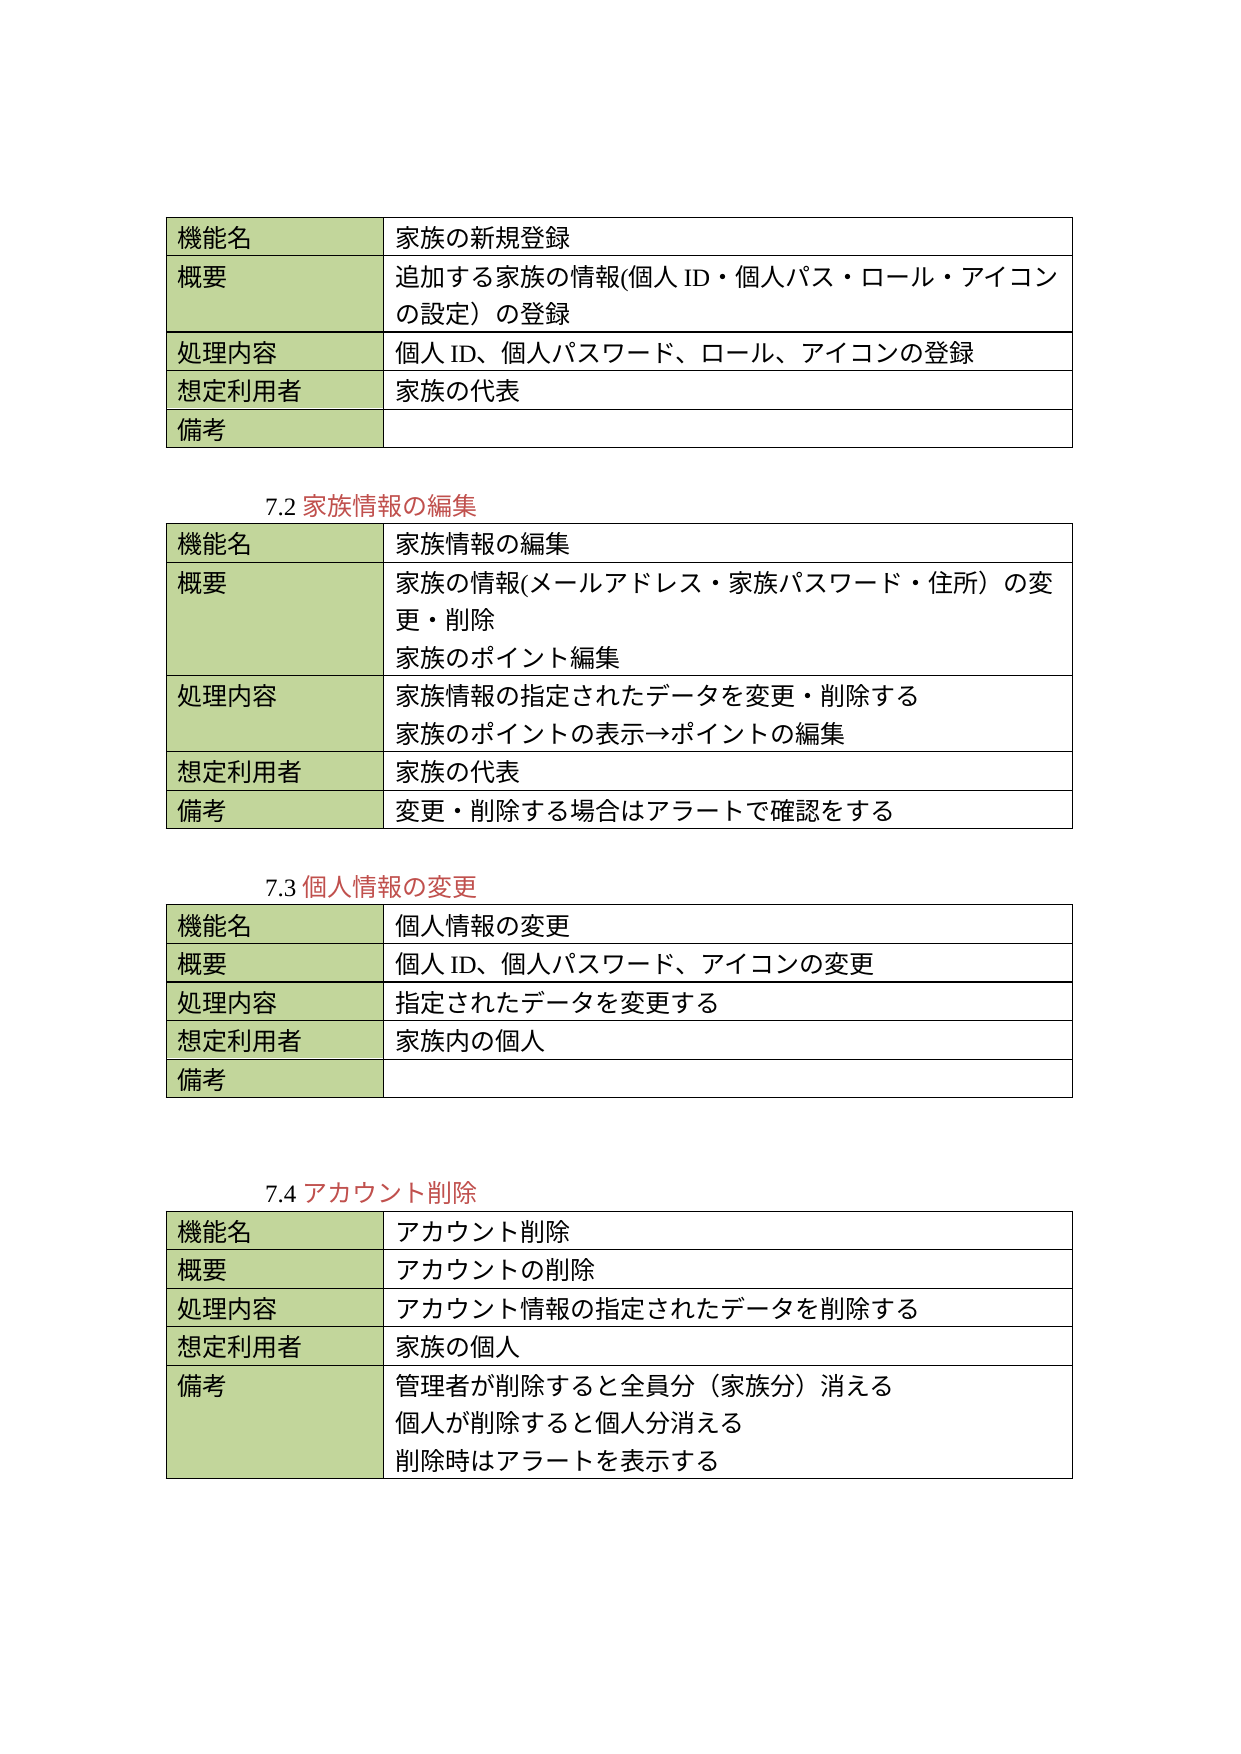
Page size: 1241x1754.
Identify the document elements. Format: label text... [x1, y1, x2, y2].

table_header 個人情報の変更 [384, 905, 1072, 943]
table_cell 処理内容 [167, 333, 383, 370]
text 7.4 アカウント削除 [265, 1173, 1063, 1211]
table_cell [384, 410, 1072, 447]
table_cell 概要 [167, 563, 383, 675]
table_cell 備考 [167, 410, 383, 447]
table_cell 想定利用者 [167, 752, 383, 790]
table_header 機能名 [167, 218, 383, 255]
table_cell 家族内の個人 [384, 1021, 1072, 1058]
table_cell 指定されたデータを変更する [384, 983, 1072, 1020]
table_cell 処理内容 [167, 1289, 383, 1326]
table_cell 変更・削除する場合はアラートで確認をする [384, 791, 1072, 828]
table_cell 備考 [167, 1060, 383, 1097]
table_header 機能名 [167, 1212, 383, 1249]
table_cell 家族の情報(メールアドレス・家族パスワード・住所）の変更・削除 家族のポイント編集 [384, 563, 1072, 675]
table_cell 個人ID、個人パスワード、ロール、アイコンの登録 [384, 333, 1072, 370]
table_header 機能名 [167, 524, 383, 562]
table_cell 概要 [167, 256, 383, 331]
table_cell [384, 1060, 1072, 1097]
table_header アカウント削除 [384, 1212, 1072, 1249]
table_cell 備考 [167, 1366, 383, 1478]
table_cell アカウントの削除 [384, 1250, 1072, 1288]
table_cell 家族の代表 [384, 371, 1072, 408]
table_cell 家族の代表 [384, 752, 1072, 790]
table_cell 想定利用者 [167, 1021, 383, 1058]
table_cell 概要 [167, 1250, 383, 1288]
table_cell アカウント情報の指定されたデータを削除する [384, 1289, 1072, 1326]
table_cell 備考 [167, 791, 383, 828]
table_cell 処理内容 [167, 676, 383, 751]
table_cell 管理者が削除すると全員分（家族分）消える 個人が削除すると個人分消える 削除時はアラートを表示する [384, 1366, 1072, 1478]
table_header 家族の新規登録 [384, 218, 1072, 255]
text 7.3 個人情報の変更 [265, 867, 1063, 904]
table_cell 個人ID、個人パスワード、アイコンの変更 [384, 944, 1072, 981]
table_header 機能名 [167, 905, 383, 943]
table_cell 想定利用者 [167, 371, 383, 408]
table_cell 家族情報の指定されたデータを変更・削除する 家族のポイントの表示→ポイントの編集 [384, 676, 1072, 751]
table_header 家族情報の編集 [384, 524, 1072, 562]
table_cell 概要 [167, 944, 383, 981]
text 7.2 家族情報の編集 [265, 486, 1063, 523]
table_cell 家族の個人 [384, 1327, 1072, 1365]
table_cell 追加する家族の情報(個人ID・個人パス・ロール・アイコンの設定）の登録 [384, 256, 1072, 331]
table_cell 処理内容 [167, 983, 383, 1020]
table_cell 想定利用者 [167, 1327, 383, 1365]
